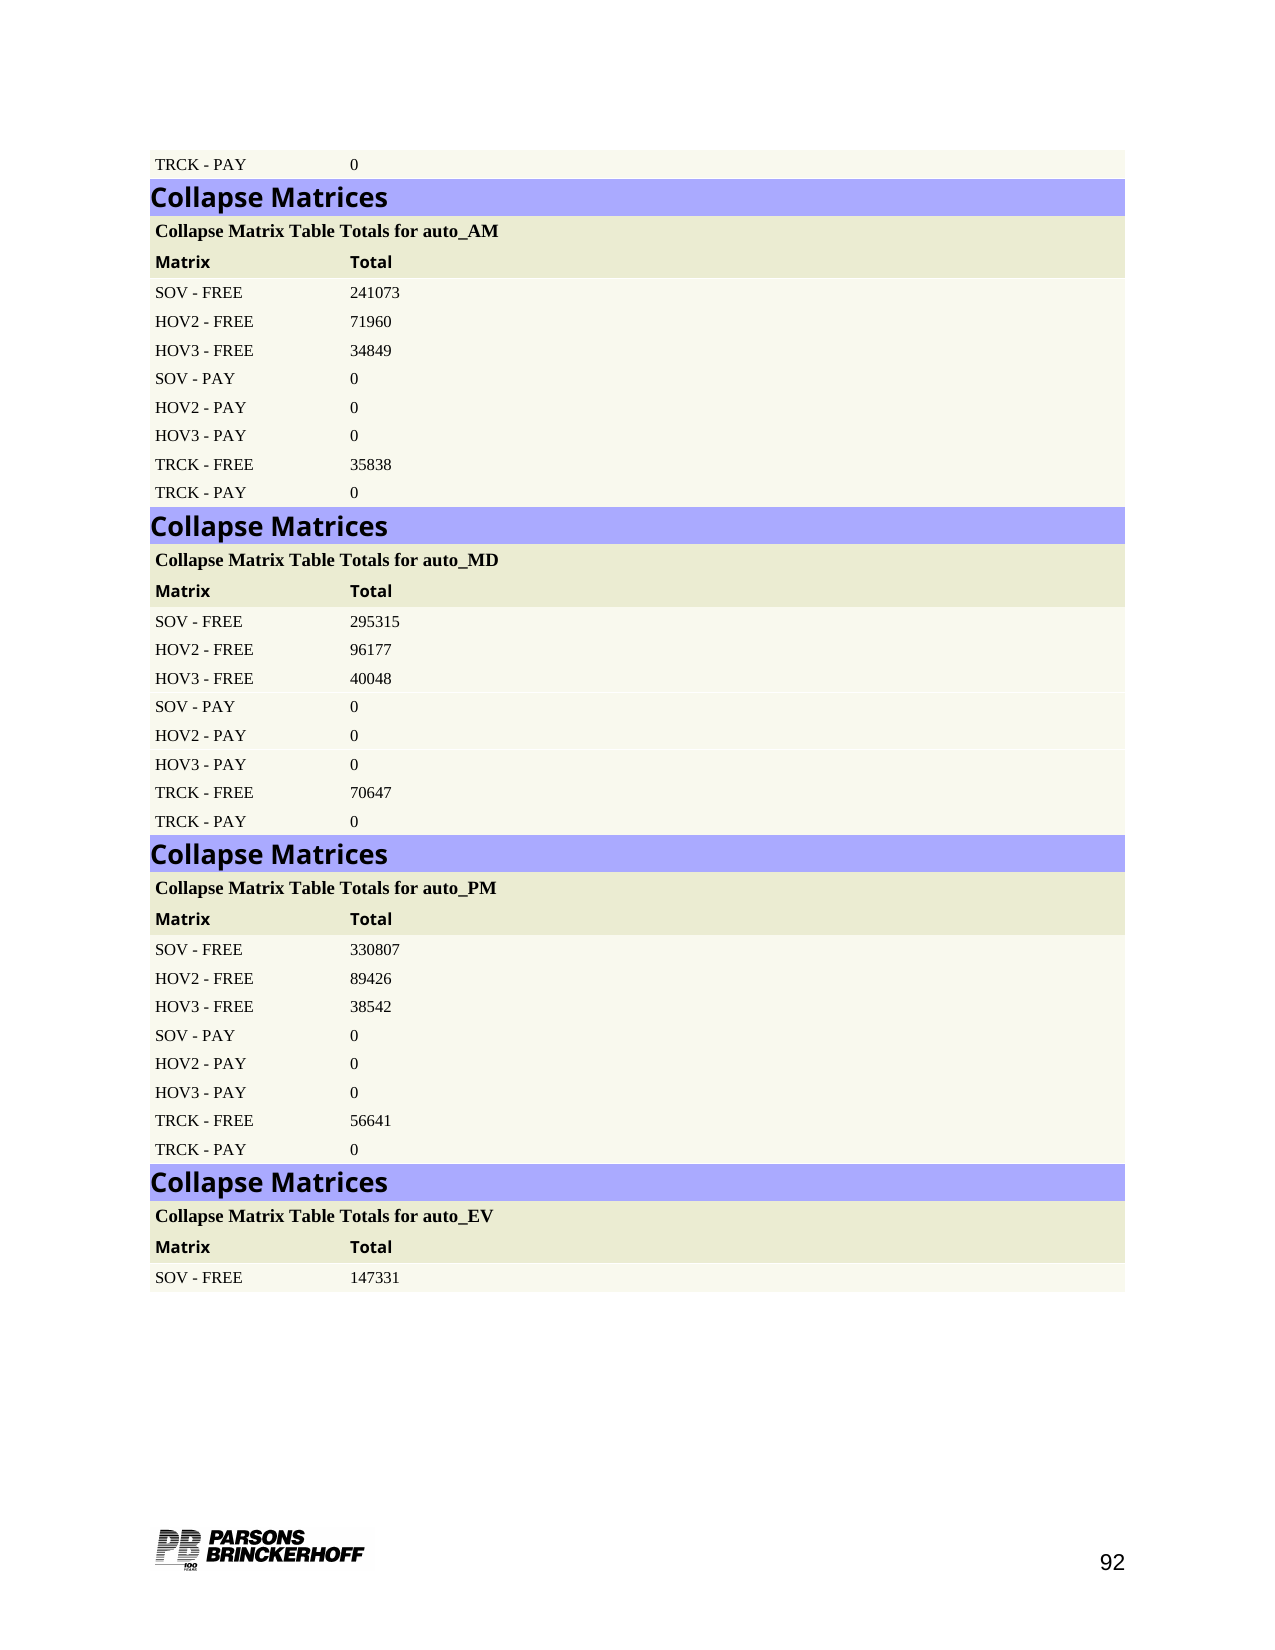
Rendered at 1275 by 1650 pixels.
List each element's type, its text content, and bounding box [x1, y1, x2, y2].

text Collapse Matrices [150, 835, 1125, 872]
picture [150, 1527, 375, 1571]
text Collapse Matrices [150, 507, 1125, 544]
text Collapse Matrices [150, 179, 1125, 216]
text Collapse Matrices [150, 1164, 1125, 1201]
